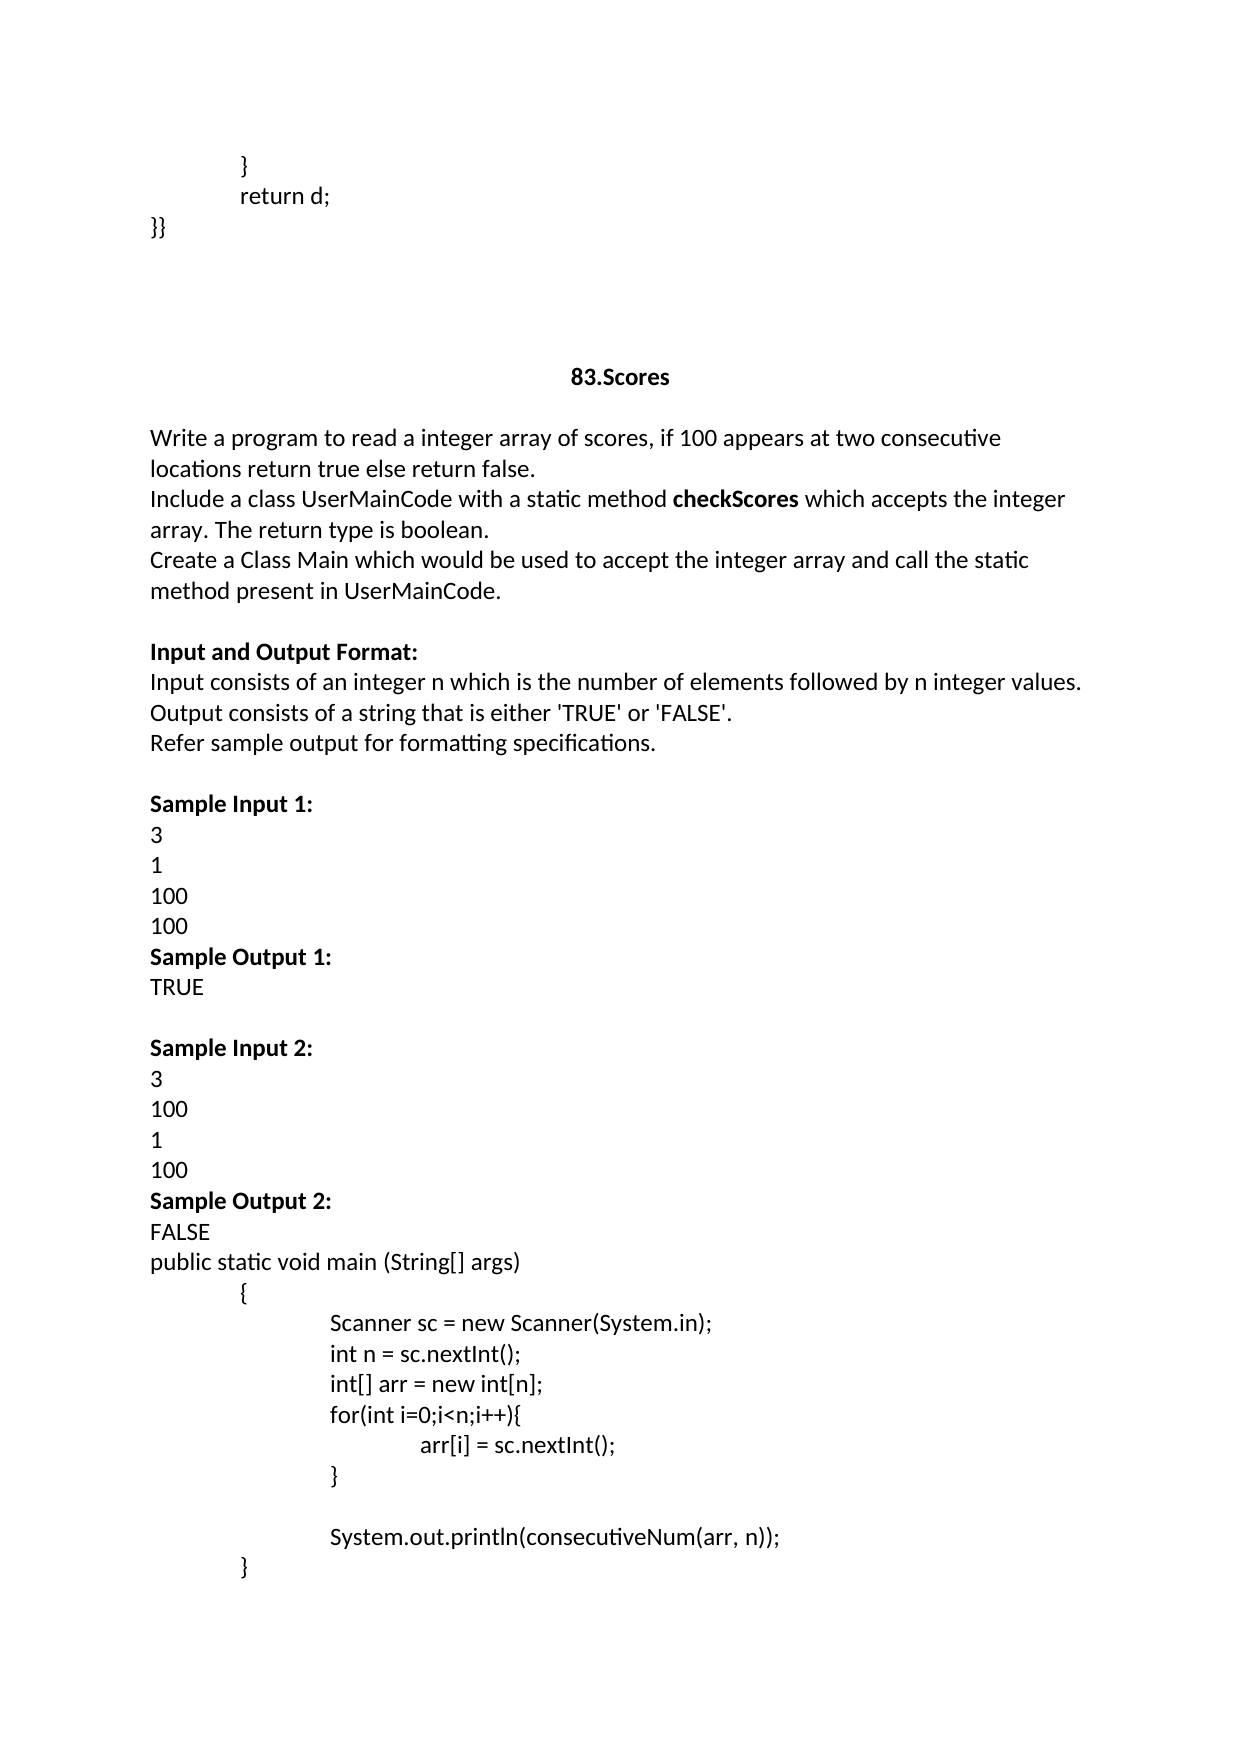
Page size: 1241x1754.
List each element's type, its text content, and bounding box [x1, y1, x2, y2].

text public static void main (String[] args) [150, 1246, 1090, 1277]
text System.out.println(consecutiveNum(arr, n)); [150, 1521, 1090, 1551]
text int[] arr = new int[n]; [150, 1368, 1090, 1399]
text { [150, 1277, 1090, 1307]
text }} [150, 211, 1090, 242]
text arr[i] = sc.nextInt(); [150, 1429, 1090, 1460]
text 83.Scores [150, 361, 1090, 392]
text } [150, 1460, 1090, 1490]
text } [150, 150, 1090, 181]
text } [150, 1551, 1090, 1582]
text int n = sc.nextInt(); [150, 1338, 1090, 1368]
text Write a program to read a integer array of scores, if 100 appears at two consecutive locations return true else return false. Include a class UserMainCode with a static method checkScores which accepts the integer array. The return type is boolean. Create a Class Main which would be used to accept the integer array and call the static method present in UserMainCode. Input and Output Format: Input consists of an integer n which is the number of elements followed by n integer values. Output consists of a string that is either 'TRUE' or 'FALSE'. Refer sample output for formatting specifications. Sample Input 1: 3 1 100 100 Sample Output 1: TRUE Sample Input 2: 3 100 1 100 Sample Output 2: FALSE [150, 392, 1090, 1246]
text return d; [150, 181, 1090, 211]
text for(int i=0;i<n;i++){ [150, 1399, 1090, 1429]
text Scanner sc = new Scanner(System.in); [150, 1307, 1090, 1338]
